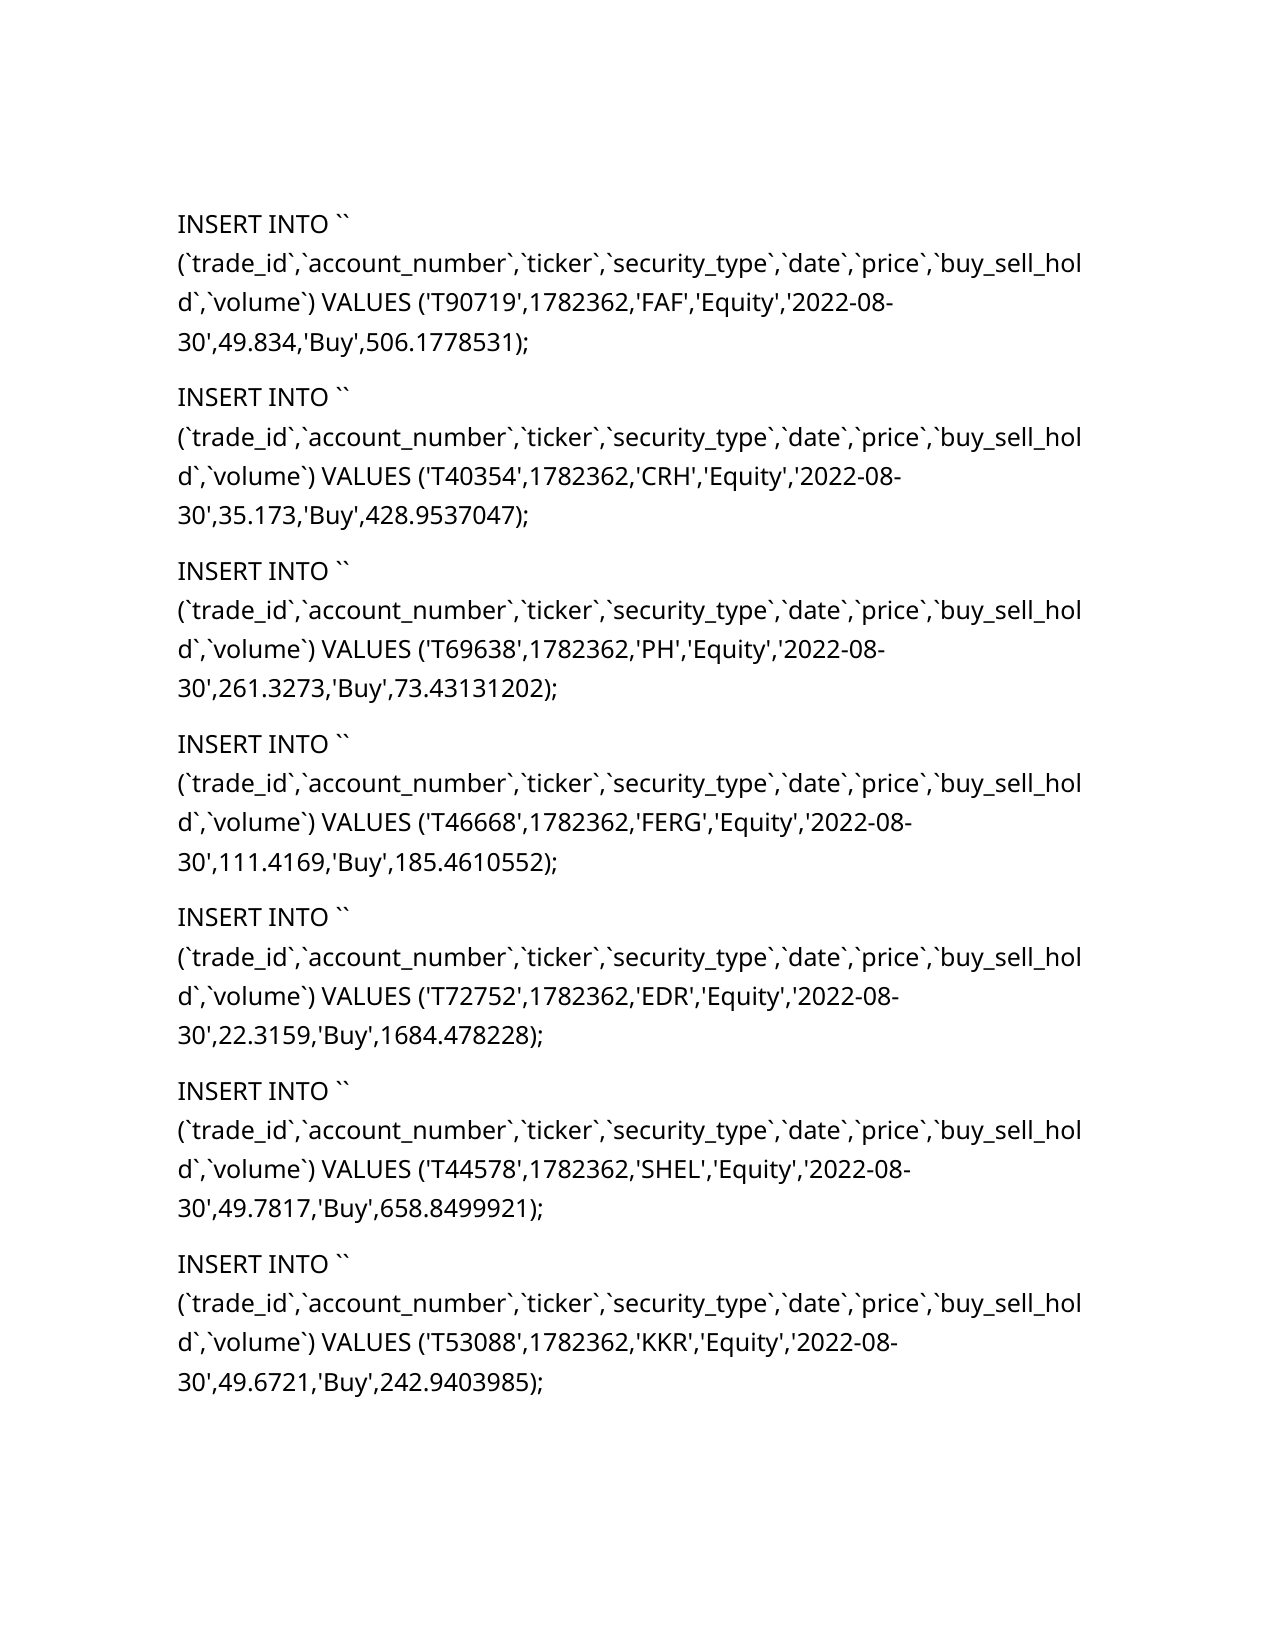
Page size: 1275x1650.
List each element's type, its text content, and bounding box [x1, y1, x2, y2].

text INSERT INTO `` (`trade_id`,`account_number`,`ticker`,`security_type`,`date`,`price`,`buy_sell_hold`,`volume`) VALUES ('T46668',1782362,'FERG','Equity','2022-08-30',111.4169,'Buy',185.4610552); [177, 727, 1098, 878]
text INSERT INTO `` (`trade_id`,`account_number`,`ticker`,`security_type`,`date`,`price`,`buy_sell_hold`,`volume`) VALUES ('T72752',1782362,'EDR','Equity','2022-08-30',22.3159,'Buy',1684.478228); [177, 900, 1098, 1052]
text INSERT INTO `` (`trade_id`,`account_number`,`ticker`,`security_type`,`date`,`price`,`buy_sell_hold`,`volume`) VALUES ('T44578',1782362,'SHEL','Equity','2022-08-30',49.7817,'Buy',658.8499921); [177, 1073, 1098, 1225]
text INSERT INTO `` (`trade_id`,`account_number`,`ticker`,`security_type`,`date`,`price`,`buy_sell_hold`,`volume`) VALUES ('T69638',1782362,'PH','Equity','2022-08-30',261.3273,'Buy',73.43131202); [177, 553, 1098, 705]
text INSERT INTO `` (`trade_id`,`account_number`,`ticker`,`security_type`,`date`,`price`,`buy_sell_hold`,`volume`) VALUES ('T53088',1782362,'KKR','Equity','2022-08-30',49.6721,'Buy',242.9403985); [177, 1247, 1098, 1398]
text INSERT INTO `` (`trade_id`,`account_number`,`ticker`,`security_type`,`date`,`price`,`buy_sell_hold`,`volume`) VALUES ('T40354',1782362,'CRH','Equity','2022-08-30',35.173,'Buy',428.9537047); [177, 380, 1098, 532]
text INSERT INTO `` (`trade_id`,`account_number`,`ticker`,`security_type`,`date`,`price`,`buy_sell_hold`,`volume`) VALUES ('T90719',1782362,'FAF','Equity','2022-08-30',49.834,'Buy',506.1778531); [177, 207, 1098, 358]
